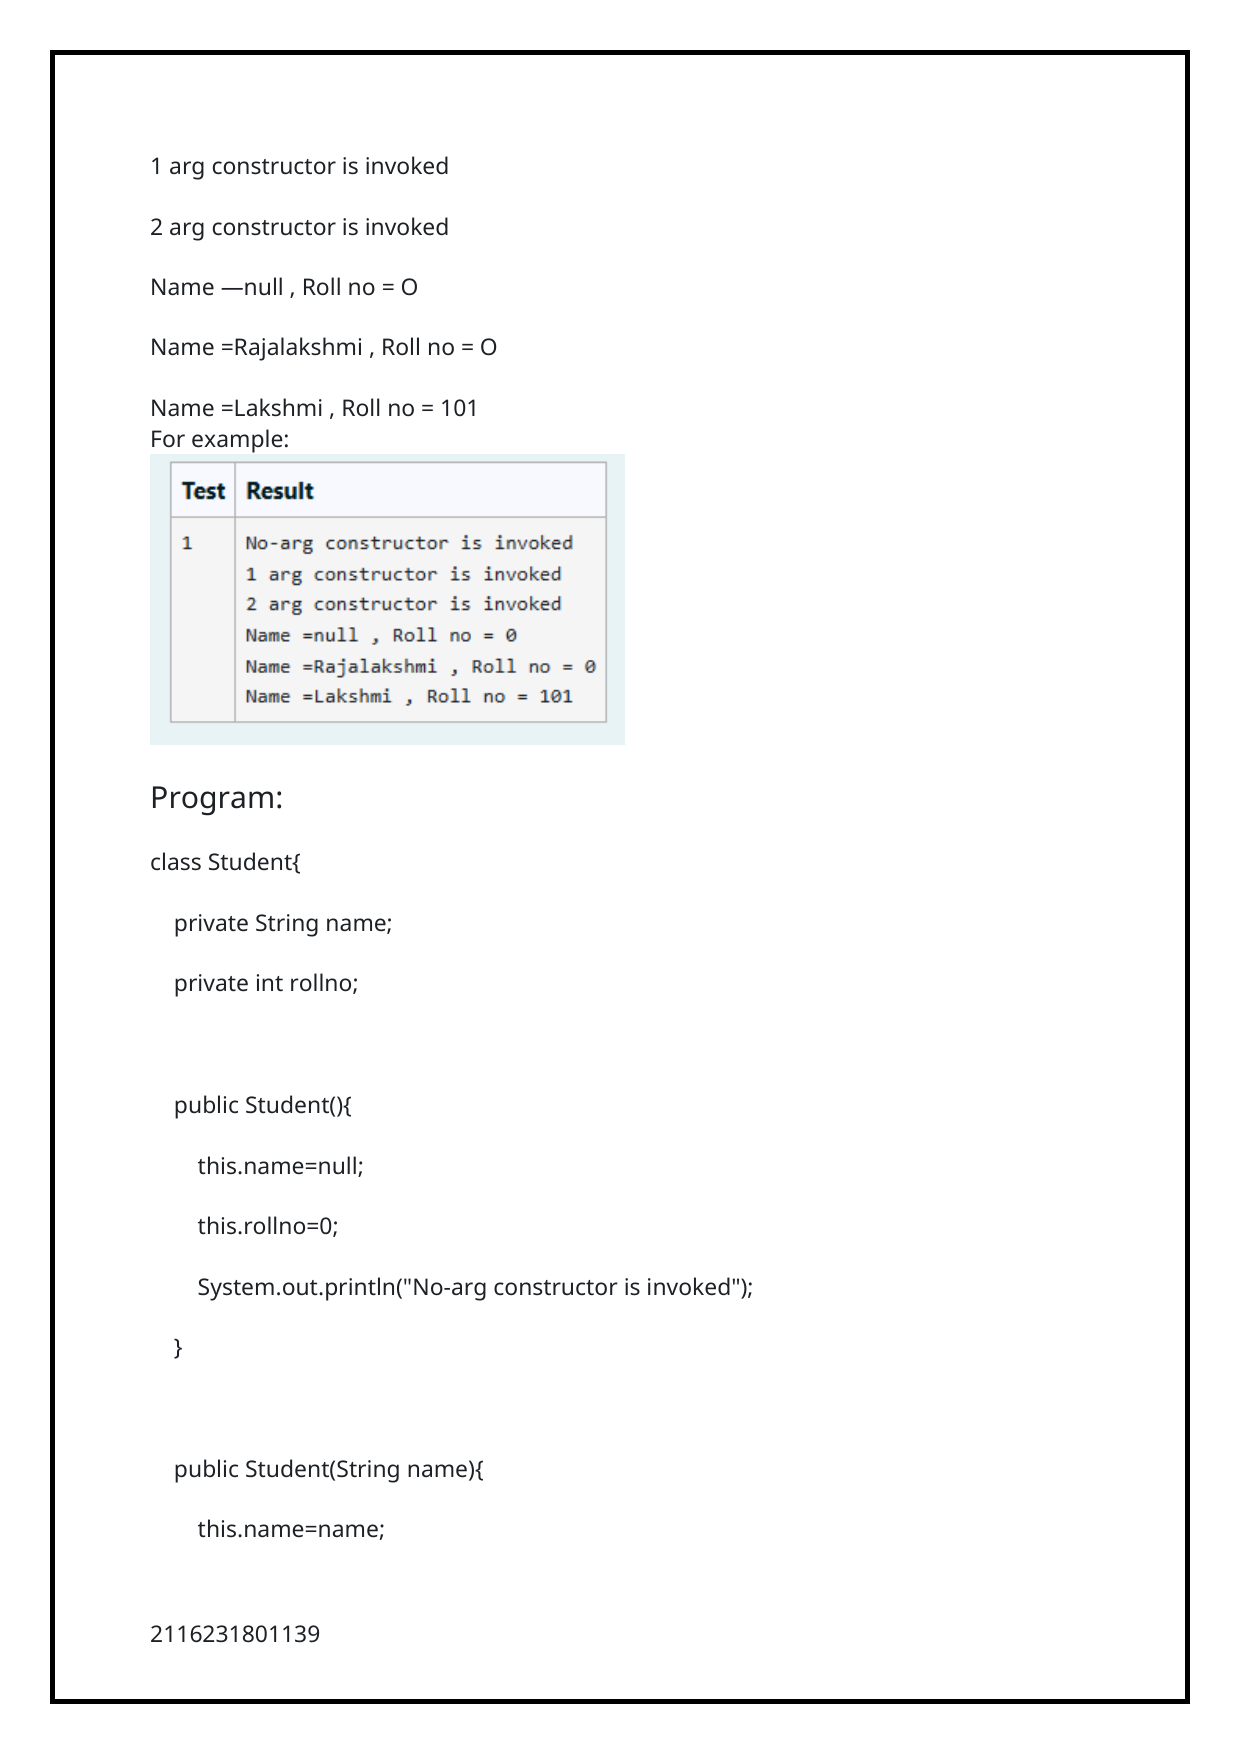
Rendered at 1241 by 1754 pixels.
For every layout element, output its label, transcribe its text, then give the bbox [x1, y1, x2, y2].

subtitle public Student(String name){ [150, 1453, 1090, 1484]
picture [150, 454, 625, 745]
subtitle Program: [150, 776, 1090, 817]
subtitle class Student{ [150, 846, 1090, 878]
subtitle Name =Rajalakshmi , Roll no = O [150, 331, 1090, 362]
subtitle Name =Lakshmi , Roll no = 101 [150, 392, 1090, 423]
subtitle this.name=null; [150, 1149, 1090, 1181]
subtitle public Student(){ [150, 1089, 1090, 1120]
subtitle For example: [150, 423, 1090, 454]
subtitle Name —null , Roll no = O [150, 271, 1090, 302]
subtitle 2 arg constructor is invoked [150, 210, 1090, 242]
subtitle this.name=name; [150, 1513, 1090, 1544]
subtitle System.out.println("No-arg constructor is invoked"); [150, 1270, 1090, 1302]
subtitle 1 arg constructor is invoked [150, 150, 1090, 181]
subtitle private int rollno; [150, 967, 1090, 998]
subtitle this.rollno=0; [150, 1210, 1090, 1241]
subtitle private String name; [150, 907, 1090, 938]
subtitle } [150, 1331, 1090, 1362]
